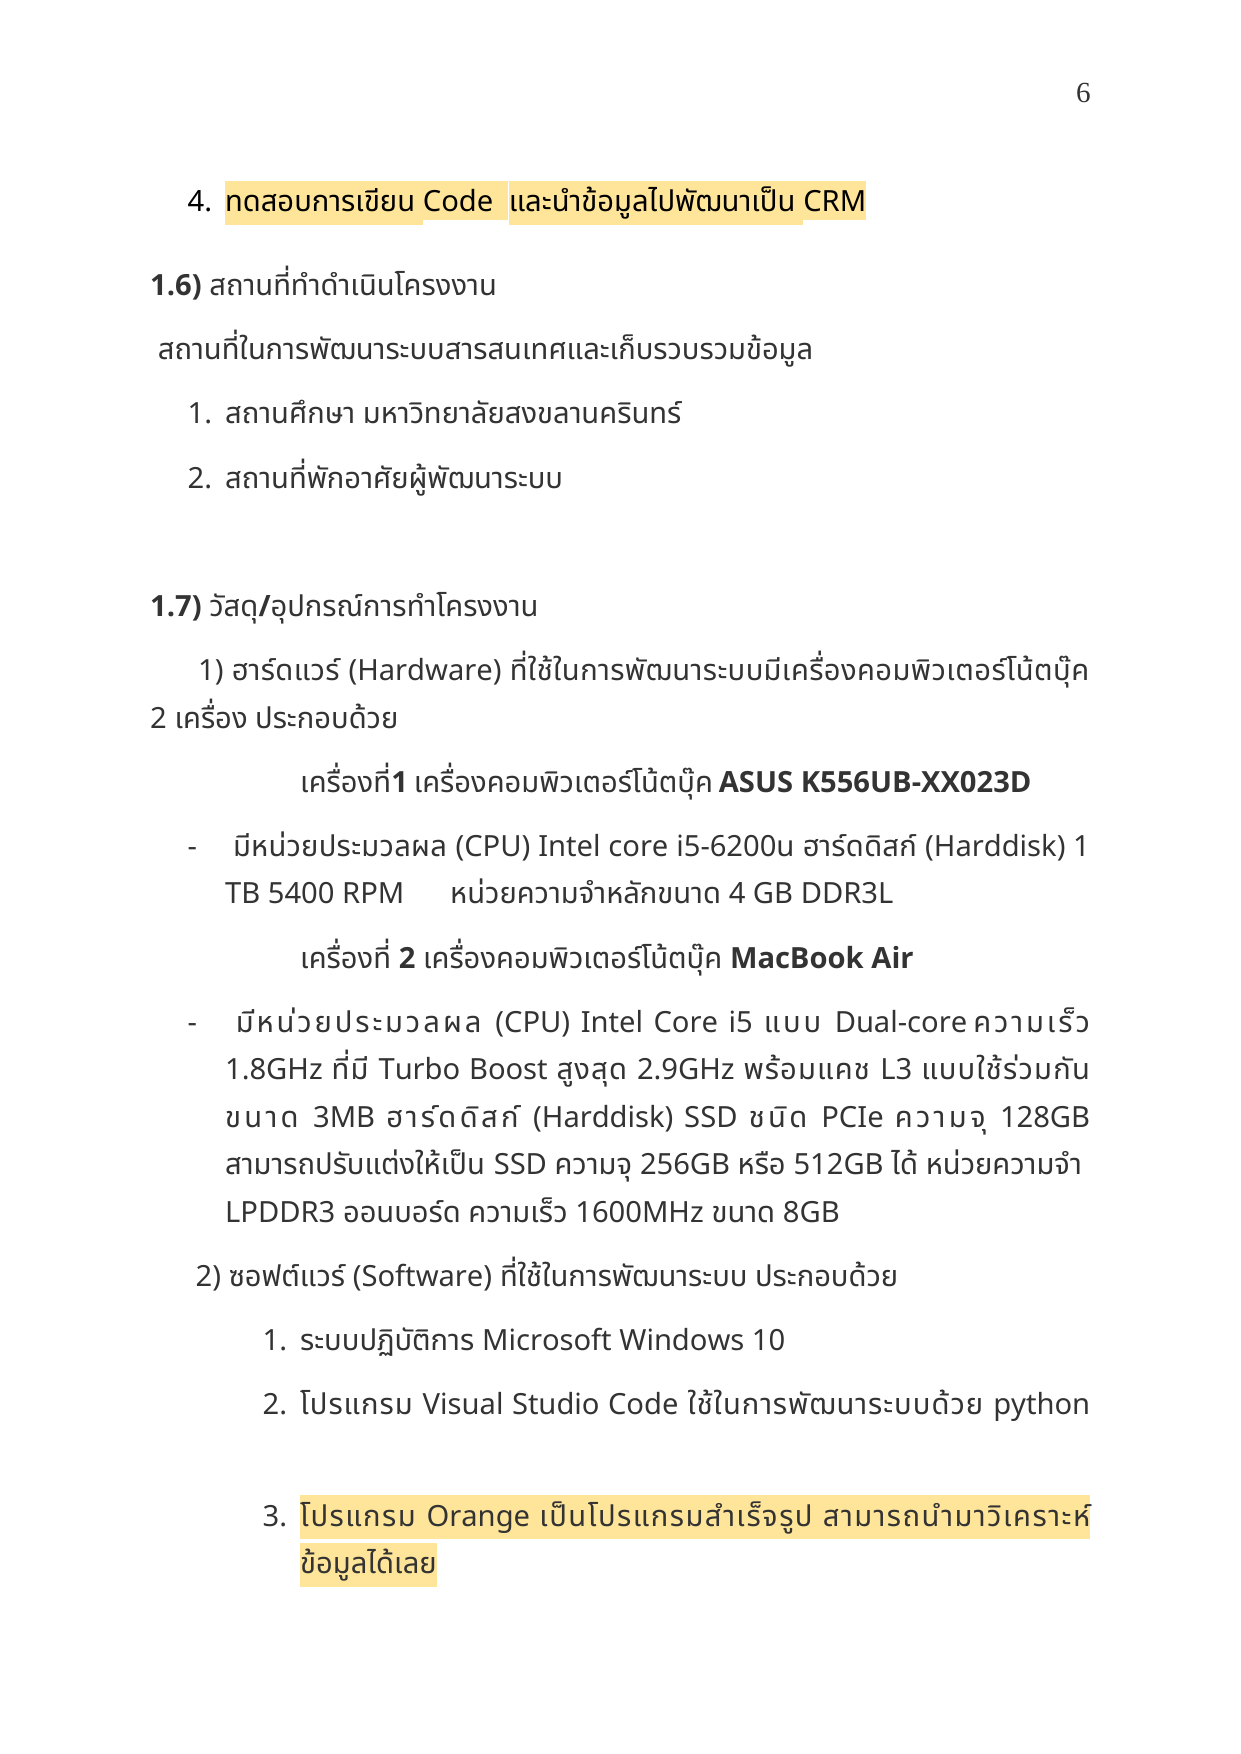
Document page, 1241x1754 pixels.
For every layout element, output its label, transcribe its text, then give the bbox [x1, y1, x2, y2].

list สถานที่พักอาศัยผู้พัฒนาระบบ [187, 457, 1090, 501]
text 1) ฮาร์ดแวร์ (Hardware) ที่ใช้ในการพัฒนาระบบมีเครื่องคอมพิวเตอร์โน้ตบุ๊ค 2 เครื่อง ประกอบด้วย [150, 649, 1090, 741]
text สถานที่ในการพัฒนาระบบสารสนเทศและเก็บรวบรวมข้อมูล [150, 329, 1090, 373]
list สถานศึกษา มหาวิทยาลัยสงขลานครินทร์ [187, 393, 1090, 437]
text 1.6) สถานที่ทำดำเนินโครงงาน [150, 264, 1090, 309]
text 2) ซอฟต์แวร์ (Software) ที่ใช้ในการพัฒนาระบบ ประกอบด้วย [150, 1255, 1090, 1299]
list ทดสอบการเขียน Code และนำข้อมูลไปพัฒนาเป็น CRM [803, 181, 1090, 225]
text 1.7) วัสดุ/อุปกรณ์การทำโครงงาน [150, 585, 1090, 629]
list มีหน่วยประมวลผล (CPU) Intel core i5-6200u ฮาร์ดดิสก์ (Harddisk) 1 TB 5400 RPM หน่วยความจำหลักขนาด 4 GB DDR3L [187, 825, 1090, 917]
list ทดสอบการเขียน Code และนำข้อมูลไปพัฒนาเป็น CRM [423, 181, 509, 225]
list โปรแกรม Orange เป็นโปรแกรมสำเร็จรูป สามารถนำมาวิเคราะห์ข้อมูลได้เลย [262, 1495, 1090, 1587]
list ระบบปฏิบัติการ Microsoft Windows 10 [262, 1319, 1090, 1364]
text เครื่องที่1เครื่องคอมพิวเตอร์โน้ตบุ๊คASUS K556UB-XX023D [150, 761, 1090, 805]
text เครื่องที่ 2 เครื่องคอมพิวเตอร์โน้ตบุ๊ค MacBook Air [225, 937, 1090, 981]
list มีหน่วยประมวลผล (CPU) Intel Core i5 แบบ Dual-coreความเร็ว 1.8GHz ที่มี Turbo Boost สูงสุด 2.9GHz พร้อมแคช L3 แบบใช้ร่วมกันขนาด 3MB ฮาร์ดดิสก์ (Harddisk) SSD ชนิด PCIe ความจุ 128GB สามารถปรับแต่งให้เป็น SSD ความจุ 256GB หรือ 512GB ได้ หน่วยความจำ LPDDR3 ออนบอร์ด ความเร็ว 1600MHz ขนาด 8GB [187, 1001, 1090, 1235]
list โปรแกรม Visual Studio Code ใช้ในการพัฒนาระบบด้วย python [262, 1384, 1090, 1475]
